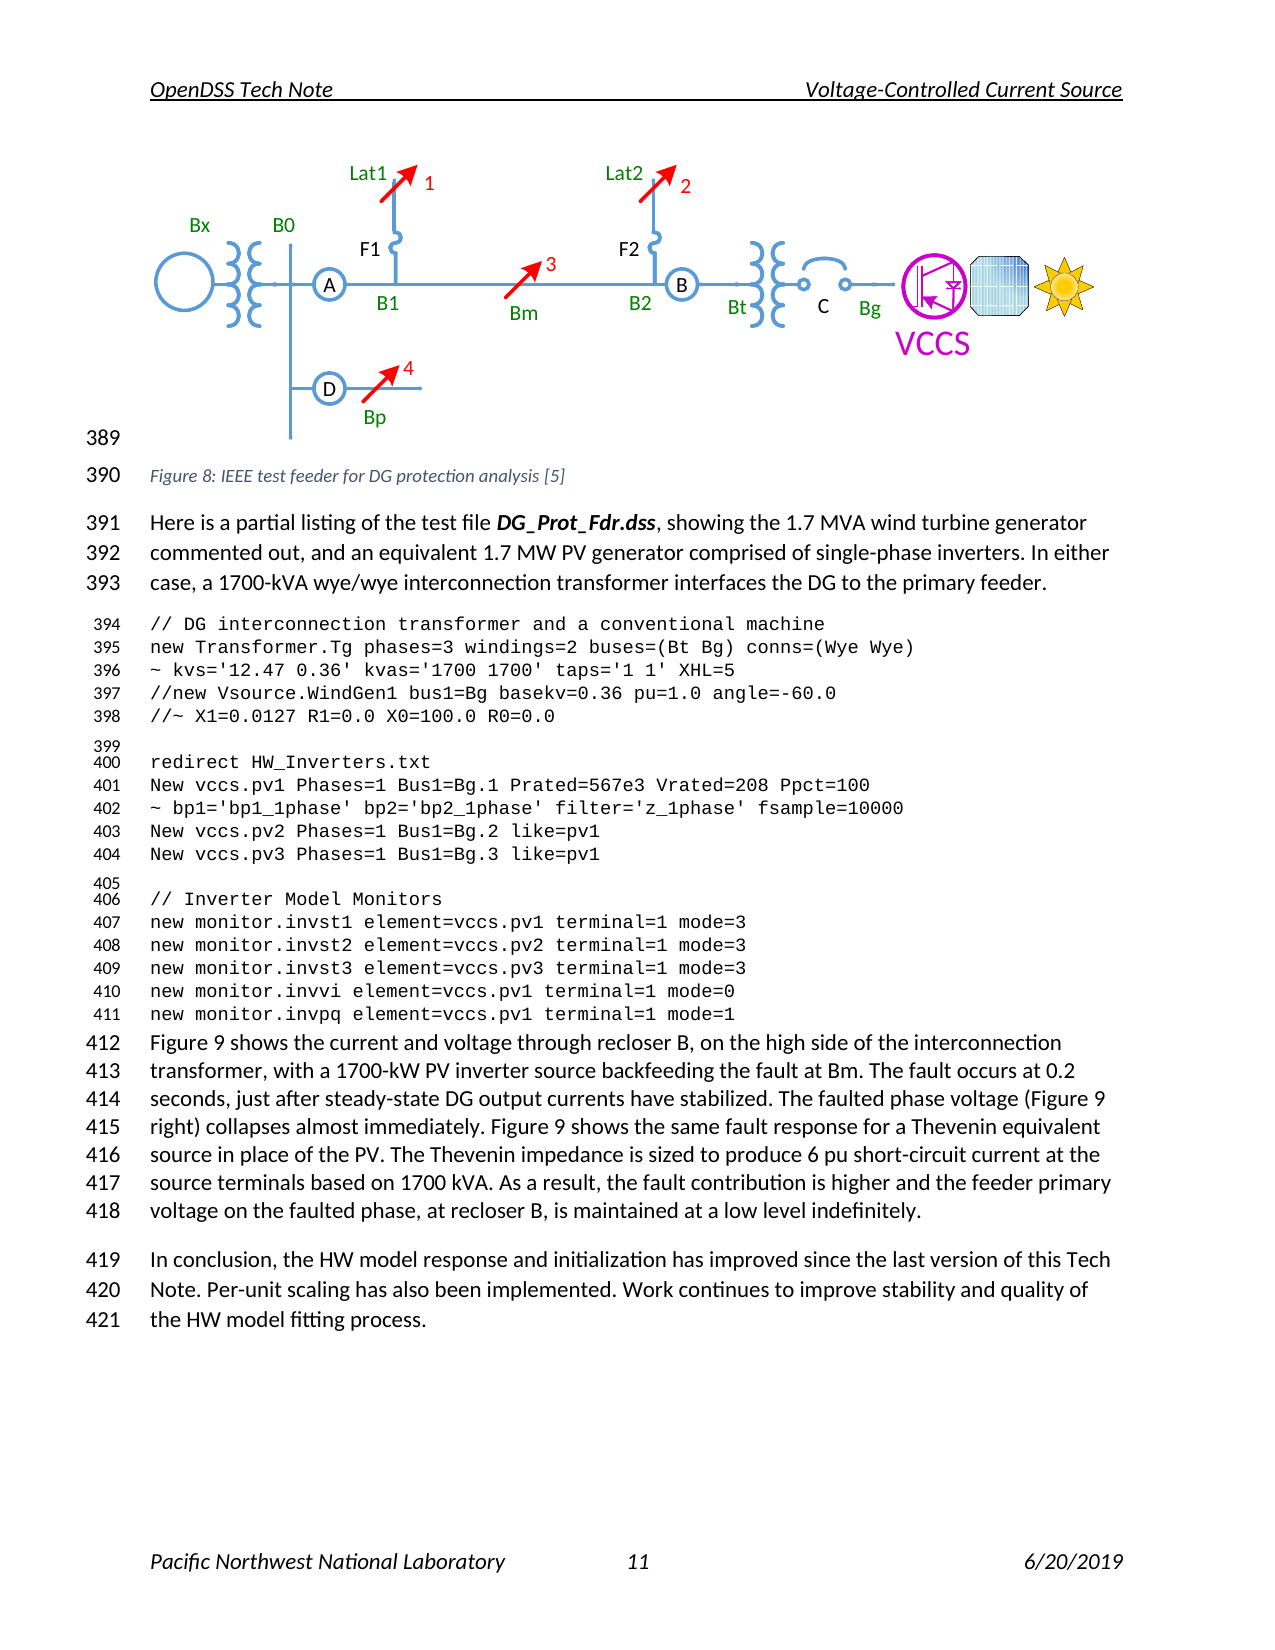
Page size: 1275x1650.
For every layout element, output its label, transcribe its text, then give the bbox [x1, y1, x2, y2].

text //new Vsource.WindGen1 bus1=Bg basekv=0.36 pu=1.0 angle=-60.0 [150, 684, 1125, 705]
text new monitor.invpq element=vccs.pv1 terminal=1 mode=1 [150, 1005, 1125, 1026]
text // Inverter Model Monitors [150, 890, 1125, 911]
text ~ bp1='bp1_1phase' bp2='bp2_1phase' filter='z_1phase' fsample=10000 [150, 798, 1125, 820]
text new Transformer.Tg phases=3 windings=2 buses=(Bt Bg) conns=(Wye Wye) [150, 638, 1125, 659]
text Here is a partial listing of the test file DG_Prot_Fdr.dss, showing the 1.7 MVA wind turbine generator commented out, and an equivalent 1.7 MW PV generator comprised of single-phase inverters. In either case, a 1700-kVA wye/wye interconnection transformer interfaces the DG to the primary feeder. [150, 508, 1125, 596]
text Figure 8: IEEE test feeder for DG protection analysis [5] [150, 464, 1125, 487]
text In conclusion, the HW model response and initialization has improved since the last version of this Tech Note. Per-unit scaling has also been implemented. Work continues to improve stability and quality of the HW model fitting process. [150, 1245, 1125, 1333]
text New vccs.pv2 Phases=1 Bus1=Bg.2 like=pv1 [150, 821, 1125, 843]
text redirect HW_Inverters.txt [150, 753, 1125, 774]
text new monitor.invst3 element=vccs.pv3 terminal=1 mode=3 [150, 959, 1125, 980]
text new monitor.invst2 element=vccs.pv2 terminal=1 mode=3 [150, 936, 1125, 957]
text //~ X1=0.0127 R1=0.0 X0=100.0 R0=0.0 [150, 707, 1125, 728]
text new monitor.invst1 element=vccs.pv1 terminal=1 mode=3 [150, 913, 1125, 934]
text new monitor.invvi element=vccs.pv1 terminal=1 mode=0 [150, 982, 1125, 1003]
text Figure 9 shows the current and voltage through recloser B, on the high side of the interconnection transformer, with a 1700-kW PV inverter source backfeeding the fault at Bm. The fault occurs at 0.2 seconds, just after steady-state DG output currents have stabilized. The faulted phase voltage (Figure 9 right) collapses almost immediately. Figure 9 shows the same fault response for a Thevenin equivalent source in place of the PV. The Thevenin impedance is sized to produce 6 pu short-circuit current at the source terminals based on 1700 kVA. As a result, the fault contribution is higher and the feeder primary voltage on the faulted phase, at recloser B, is maintained at a low level indefinitely. [150, 1028, 1125, 1224]
text // DG interconnection transformer and a conventional machine [150, 615, 1125, 636]
text New vccs.pv1 Phases=1 Bus1=Bg.1 Prated=567e3 Vrated=208 Ppct=100 [150, 776, 1125, 797]
text New vccs.pv3 Phases=1 Bus1=Bg.3 like=pv1 [150, 844, 1125, 866]
text ~ kvs='12.47 0.36' kvas='1700 1700' taps='1 1' XHL=5 [150, 661, 1125, 682]
